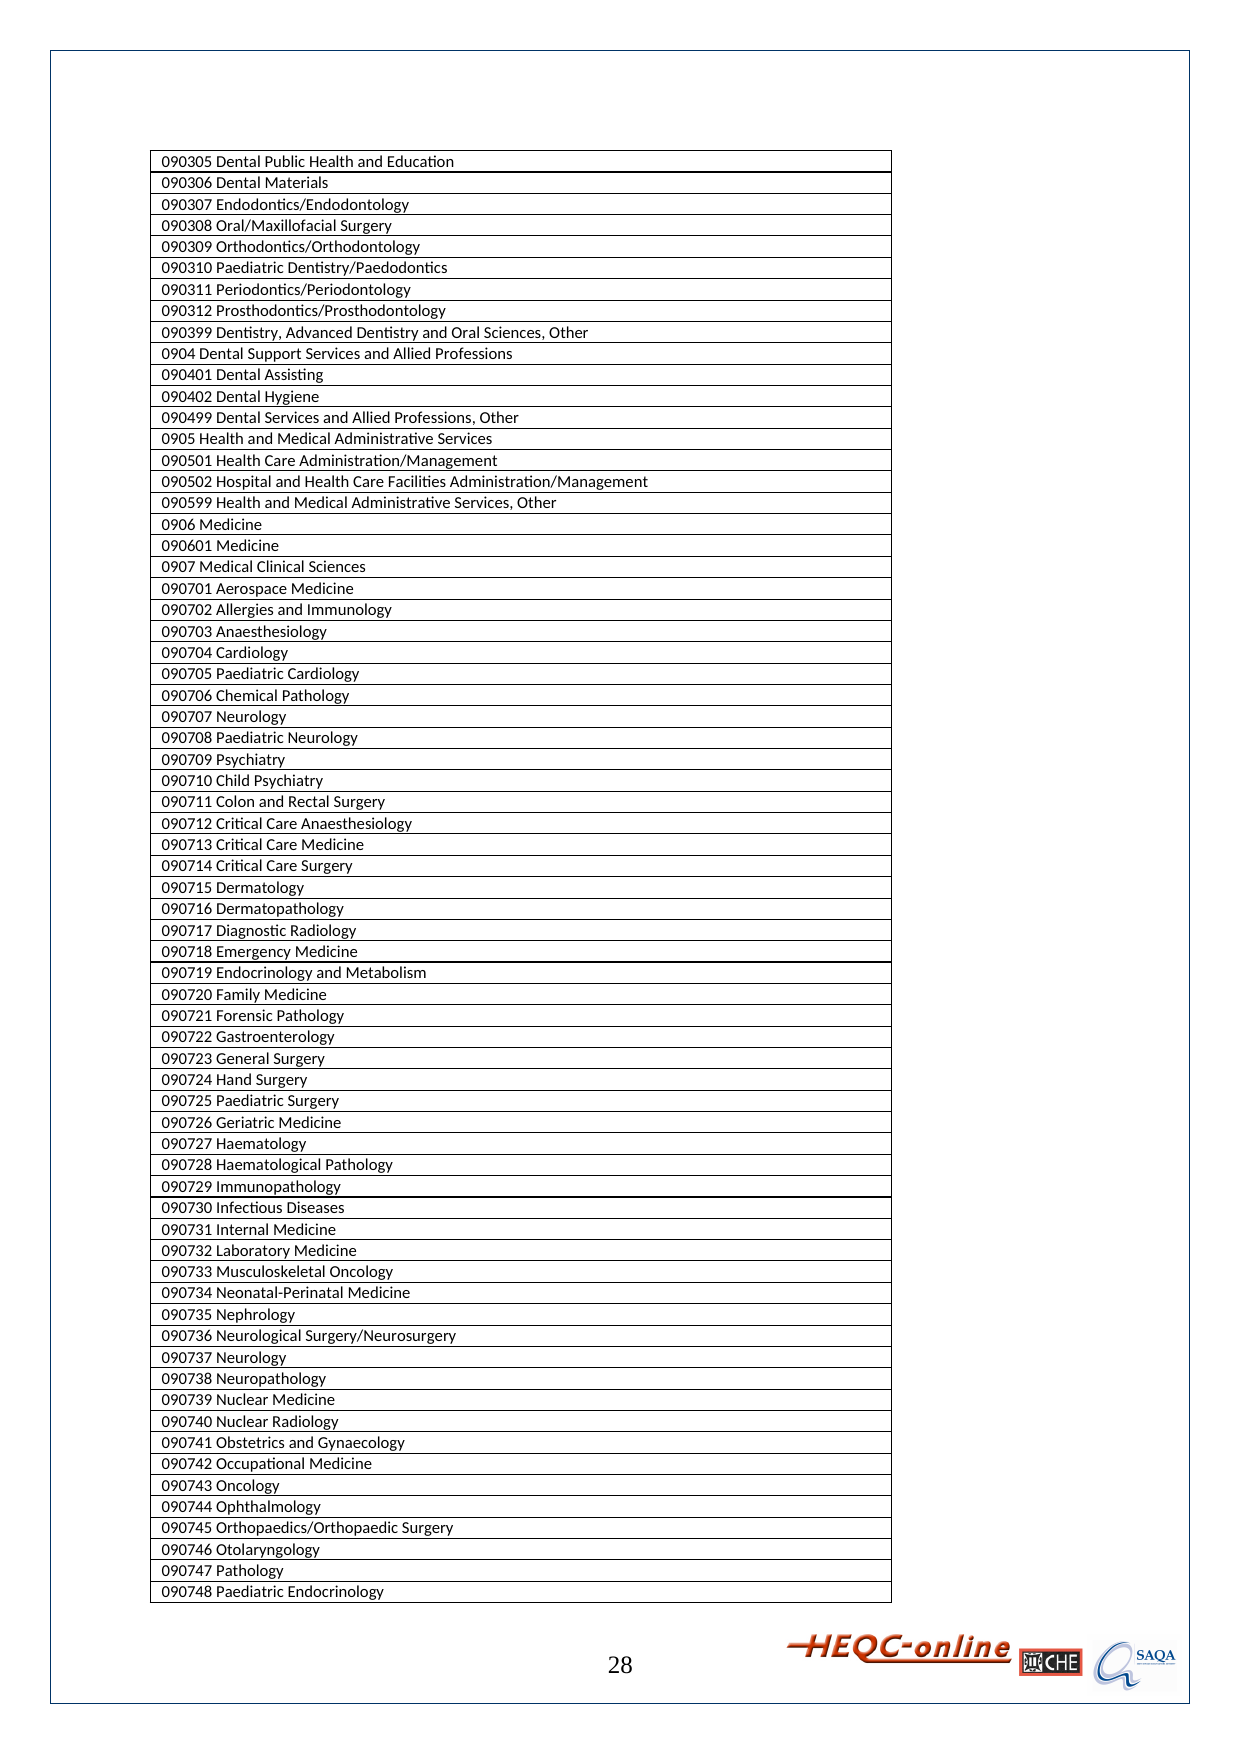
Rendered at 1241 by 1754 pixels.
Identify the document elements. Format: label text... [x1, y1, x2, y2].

table_cell 090499 Dental Services and Allied Professions, Other [151, 407, 891, 428]
table_cell 090308 Oral/Maxillofacial Surgery [151, 215, 891, 235]
table_cell 090305 Dental Public Health and Education [151, 151, 891, 171]
table_cell 090311 Periodontics/Periodontology [151, 279, 891, 299]
table_cell 090720 Family Medicine [151, 984, 891, 1004]
table_cell 090705 Paediatric Cardiology [151, 664, 891, 684]
table_cell 090709 Psychiatry [151, 749, 891, 769]
table_cell 090713 Critical Care Medicine [151, 834, 891, 855]
table_cell 090742 Occupational Medicine [151, 1454, 891, 1474]
table_cell 090715 Dermatology [151, 877, 891, 897]
table_cell 090730 Infectious Diseases [151, 1198, 891, 1218]
table_cell 090732 Laboratory Medicine [151, 1240, 891, 1260]
table_cell 090738 Neuropathology [151, 1368, 891, 1388]
picture [781, 1631, 1182, 1696]
table_cell 0907 Medical Clinical Sciences [151, 557, 891, 577]
table_cell 090712 Critical Care Anaesthesiology [151, 813, 891, 833]
table_cell 090312 Prosthodontics/Prosthodontology [151, 301, 891, 321]
table_cell 090724 Hand Surgery [151, 1069, 891, 1089]
table_cell 090736 Neurological Surgery/Neurosurgery [151, 1326, 891, 1346]
table_cell 090743 Oncology [151, 1475, 891, 1495]
table_cell 0904 Dental Support Services and Allied Professions [151, 343, 891, 363]
table_cell 090731 Internal Medicine [151, 1219, 891, 1239]
table_cell 090717 Diagnostic Radiology [151, 920, 891, 940]
table_cell 090704 Cardiology [151, 642, 891, 662]
table_cell 090708 Paediatric Neurology [151, 728, 891, 748]
table_cell 090739 Nuclear Medicine [151, 1390, 891, 1410]
table_cell 090702 Allergies and Immunology [151, 600, 891, 620]
table_cell 090734 Neonatal-Perinatal Medicine [151, 1283, 891, 1303]
table_cell 090748 Paediatric Endocrinology [151, 1582, 891, 1602]
table_cell 090728 Haematological Pathology [151, 1155, 891, 1175]
table_cell 090310 Paediatric Dentistry/Paedodontics [151, 258, 891, 278]
table_cell 090723 General Surgery [151, 1048, 891, 1068]
table_cell 090744 Ophthalmology [151, 1496, 891, 1517]
table_cell 090741 Obstetrics and Gynaecology [151, 1432, 891, 1453]
table_cell 090733 Musculoskeletal Oncology [151, 1261, 891, 1282]
table_cell 090725 Paediatric Surgery [151, 1091, 891, 1111]
table_cell 090706 Chemical Pathology [151, 685, 891, 705]
table_cell 090746 Otolaryngology [151, 1539, 891, 1559]
table_cell 090599 Health and Medical Administrative Services, Other [151, 493, 891, 513]
table_cell 090402 Dental Hygiene [151, 386, 891, 406]
table_cell 090718 Emergency Medicine [151, 941, 891, 961]
table_cell 090701 Aerospace Medicine [151, 578, 891, 598]
table_cell 090737 Neurology [151, 1347, 891, 1367]
table_cell 0905 Health and Medical Administrative Services [151, 429, 891, 449]
table_cell 090502 Hospital and Health Care Facilities Administration/Management [151, 471, 891, 492]
table_cell 090727 Haematology [151, 1133, 891, 1154]
table_cell 0906 Medicine [151, 514, 891, 534]
table_cell 090714 Critical Care Surgery [151, 856, 891, 876]
table_cell 090716 Dermatopathology [151, 899, 891, 919]
table_cell 090309 Orthodontics/Orthodontology [151, 236, 891, 257]
table_cell 090401 Dental Assisting [151, 365, 891, 385]
table_cell 090719 Endocrinology and Metabolism [151, 963, 891, 983]
table_cell 090710 Child Psychiatry [151, 770, 891, 791]
table_cell 090711 Colon and Rectal Surgery [151, 792, 891, 812]
table_cell 090722 Gastroenterology [151, 1027, 891, 1047]
table_cell 090501 Health Care Administration/Management [151, 450, 891, 470]
table_cell 090707 Neurology [151, 706, 891, 727]
table_cell 090740 Nuclear Radiology [151, 1411, 891, 1431]
table_cell 090306 Dental Materials [151, 173, 891, 193]
table_cell 090721 Forensic Pathology [151, 1005, 891, 1026]
table_cell 090735 Nephrology [151, 1304, 891, 1324]
table_cell 090703 Anaesthesiology [151, 621, 891, 641]
table_cell 090399 Dentistry, Advanced Dentistry and Oral Sciences, Other [151, 322, 891, 342]
table_cell 090601 Medicine [151, 535, 891, 556]
table_cell 090307 Endodontics/Endodontology [151, 194, 891, 214]
table_cell 090747 Pathology [151, 1560, 891, 1581]
table_cell 090726 Geriatric Medicine [151, 1112, 891, 1132]
table_cell 090745 Orthopaedics/Orthopaedic Surgery [151, 1518, 891, 1538]
table_cell 090729 Immunopathology [151, 1176, 891, 1196]
